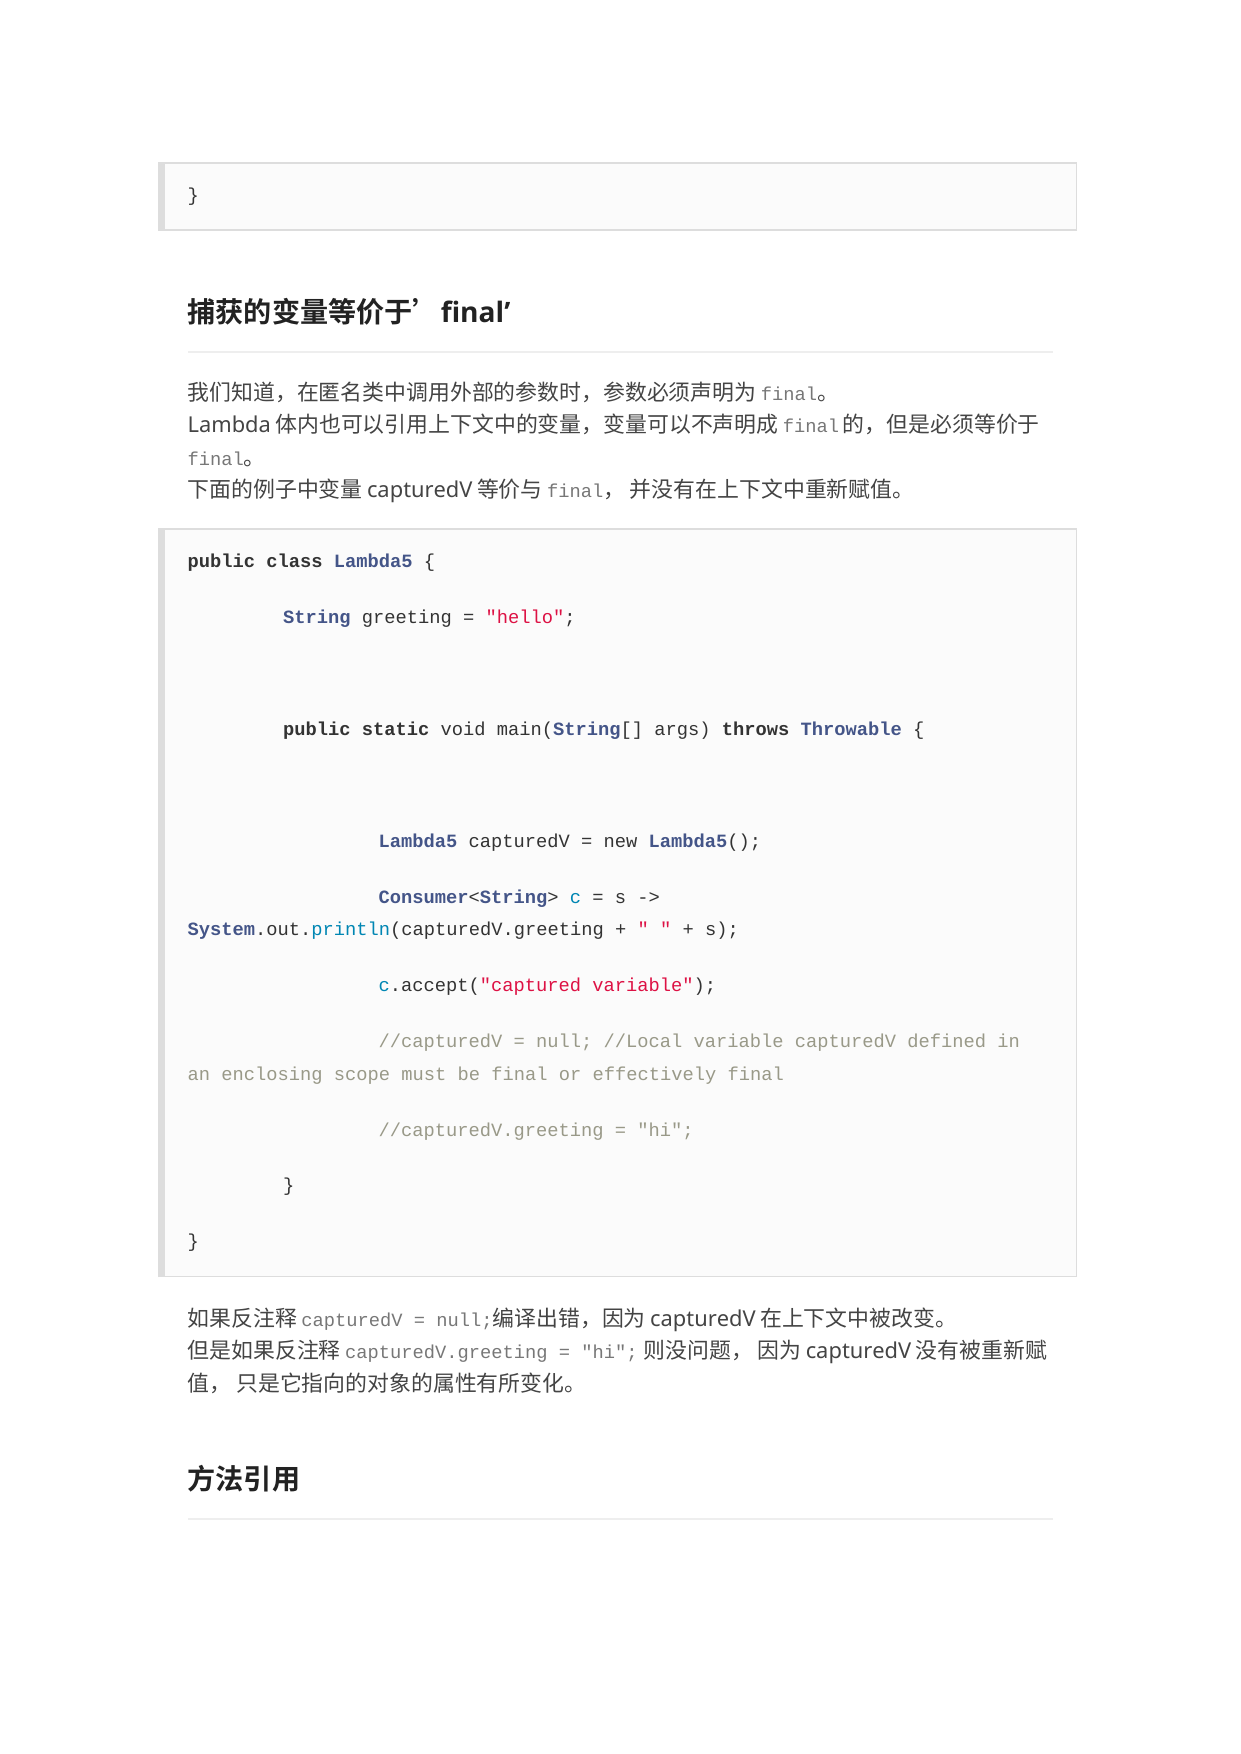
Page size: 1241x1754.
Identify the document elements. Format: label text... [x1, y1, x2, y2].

text 我们知道，在匿名类中调用外部的参数时，参数必须声明为final。 [187, 374, 1053, 407]
text Lambda体内也可以引用上下文中的变量，变量可以不声明成final的，但是必须等价于final。 [187, 407, 1053, 472]
text } [165, 1208, 1076, 1276]
text 如果反注释capturedV = null;编译出错，因为capturedV在上下文中被改变。 [187, 1301, 1053, 1333]
text 但是如果反注释capturedV.greeting = "hi"; 则没问题， 因为capturedV没有被重新赋值， 只是它指向的对象的属性有所变化。 [187, 1333, 1053, 1398]
text 下面的例子中变量capturedV等价与final， 并没有在上下文中重新赋值。 [187, 472, 1053, 504]
text public class Lambda5 { [165, 530, 1076, 579]
text Consumer<String> c = s -> System.out.println(capturedV.greeting + " " + s); [165, 864, 1076, 947]
text //capturedV = null; //Local variable capturedV defined in an enclosing scope must be final or effectively final [165, 1008, 1076, 1091]
text } [165, 1152, 1076, 1203]
text c.accept("captured variable"); [165, 952, 1076, 1003]
text //capturedV.greeting = "hi"; [165, 1096, 1076, 1147]
text public static void main(String[] args) throws Throwable { [165, 696, 1076, 747]
text 捕获的变量等价于’final’ [187, 278, 1053, 353]
text String greeting = "hello"; [165, 584, 1076, 635]
text } [165, 164, 1076, 229]
text Lambda5 capturedV = new Lambda5(); [165, 808, 1076, 858]
text 方法引用 [187, 1445, 1053, 1520]
